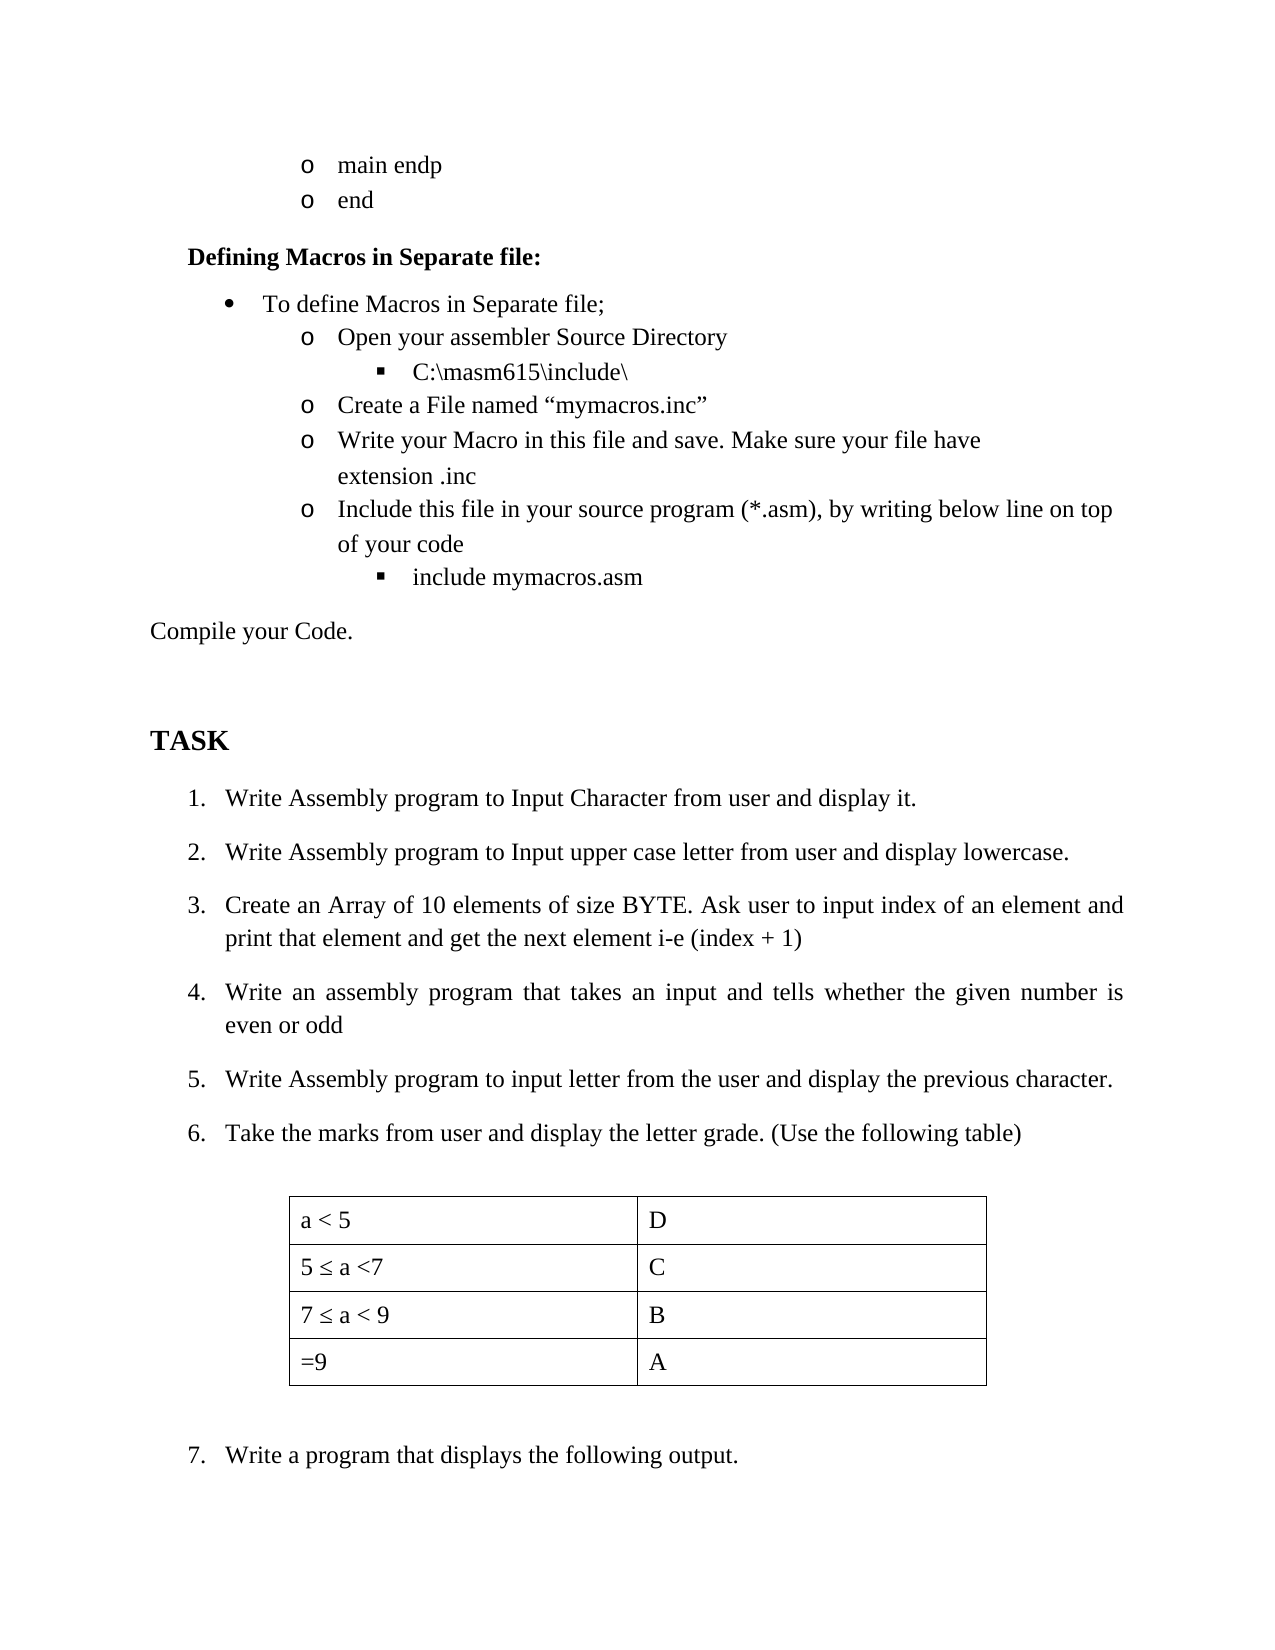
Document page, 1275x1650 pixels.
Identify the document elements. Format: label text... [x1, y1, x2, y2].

list Write Assembly program to Input upper case letter from user and display lowercase. [187, 837, 1125, 865]
list Write your Macro in this file and save. Make sure your file have extension .inc [300, 426, 1125, 489]
list To define Macros in Separate file; [225, 289, 1125, 317]
list include mymacros.asm [375, 562, 1125, 591]
table_cell C [638, 1245, 986, 1291]
list Take the marks from user and display the letter grade. (Use the following table) [187, 1118, 1125, 1147]
list Write a program that displays the following output. [187, 1440, 1125, 1469]
list Open your assembler Source Directory [300, 322, 1125, 353]
list Create a File named “mymacros.inc” [300, 390, 1125, 421]
list Include this file in your source program (*.asm), by writing below line on top of your code [300, 494, 1125, 558]
table_cell 7 ≤ a < 9 [290, 1292, 637, 1338]
list end [300, 185, 1125, 216]
table_cell B [638, 1292, 986, 1338]
table_cell A [638, 1339, 986, 1385]
list Write an assembly program that takes an input and tells whether the given number is even or odd [187, 977, 1125, 1039]
list Create an Array of 10 elements of size BYTE. Ask user to input index of an element and print that element and get the next element i-e (index + 1) [187, 891, 1125, 952]
list Write Assembly program to input letter from the user and display the previous character. [187, 1064, 1125, 1093]
table_cell 5 ≤ a <7 [290, 1245, 637, 1291]
list Write Assembly program to Input Character from user and display it. [187, 783, 1125, 812]
text Compile your Code. [150, 616, 1125, 644]
list main endp [300, 150, 1125, 181]
list C:\masm615\include\ [375, 357, 1125, 386]
table_header D [638, 1197, 986, 1243]
text TASK [150, 723, 1125, 757]
text Defining Macros in Separate file: [150, 242, 1125, 270]
table_header a < 5 [290, 1197, 637, 1243]
table_cell =9 [290, 1339, 637, 1385]
